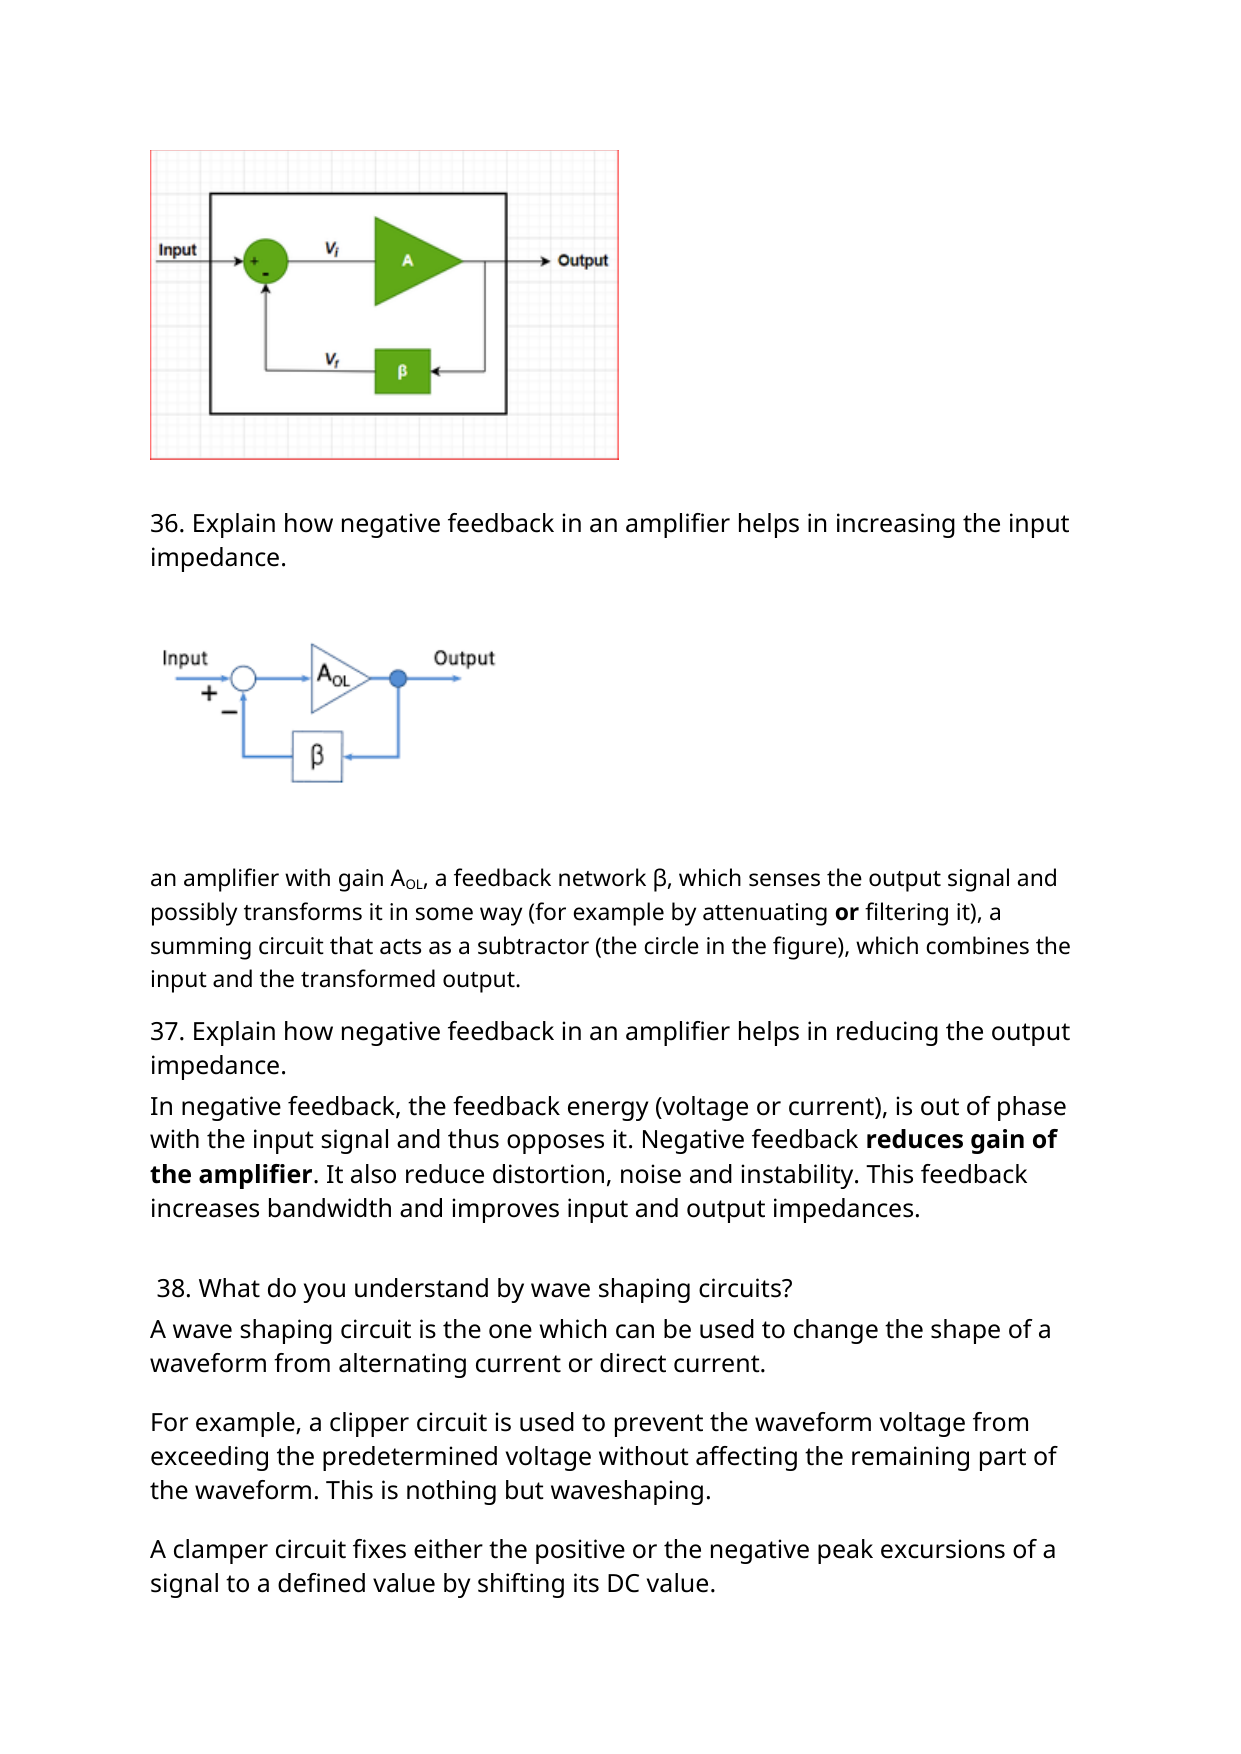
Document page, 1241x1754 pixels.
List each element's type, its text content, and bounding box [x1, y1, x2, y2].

picture [150, 630, 507, 797]
text 38. What do you understand by wave shaping circuits? [150, 1271, 1090, 1305]
text In negative feedback, the feedback energy (voltage or current), is out of phase with the input signal and thus opposes it. Negative feedback reduces gain of the amplifier. It also reduce distortion, noise and instability. This feedback increases bandwidth and improves input and output impedances. [921, 1088, 1090, 1224]
picture [150, 150, 619, 460]
text 37. Explain how negative feedback in an amplifier helps in reducing the output impedance. [150, 1014, 1090, 1082]
text 36. Explain how negative feedback in an amplifier helps in increasing the input impedance. [150, 506, 1090, 574]
text For example, a clipper circuit is used to prevent the waveform voltage from exceeding the predetermined voltage without affecting the remaining part of the waveform. This is nothing but waveshaping. [150, 1404, 1090, 1507]
text an amplifier with gain AOL, a feedback network β, which senses the output signal and possibly transforms it in some way (for example by attenuating or filtering it), a summing circuit that acts as a subtractor (the circle in the figure), which combines the input and the transformed output. [150, 862, 1090, 994]
text A wave shaping circuit is the one which can be used to change the shape of a waveform from alternating current or direct current. [150, 1311, 1090, 1379]
text A clamper circuit fixes either the positive or the negative peak excursions of a signal to a defined value by shifting its DC value. [150, 1532, 1090, 1600]
